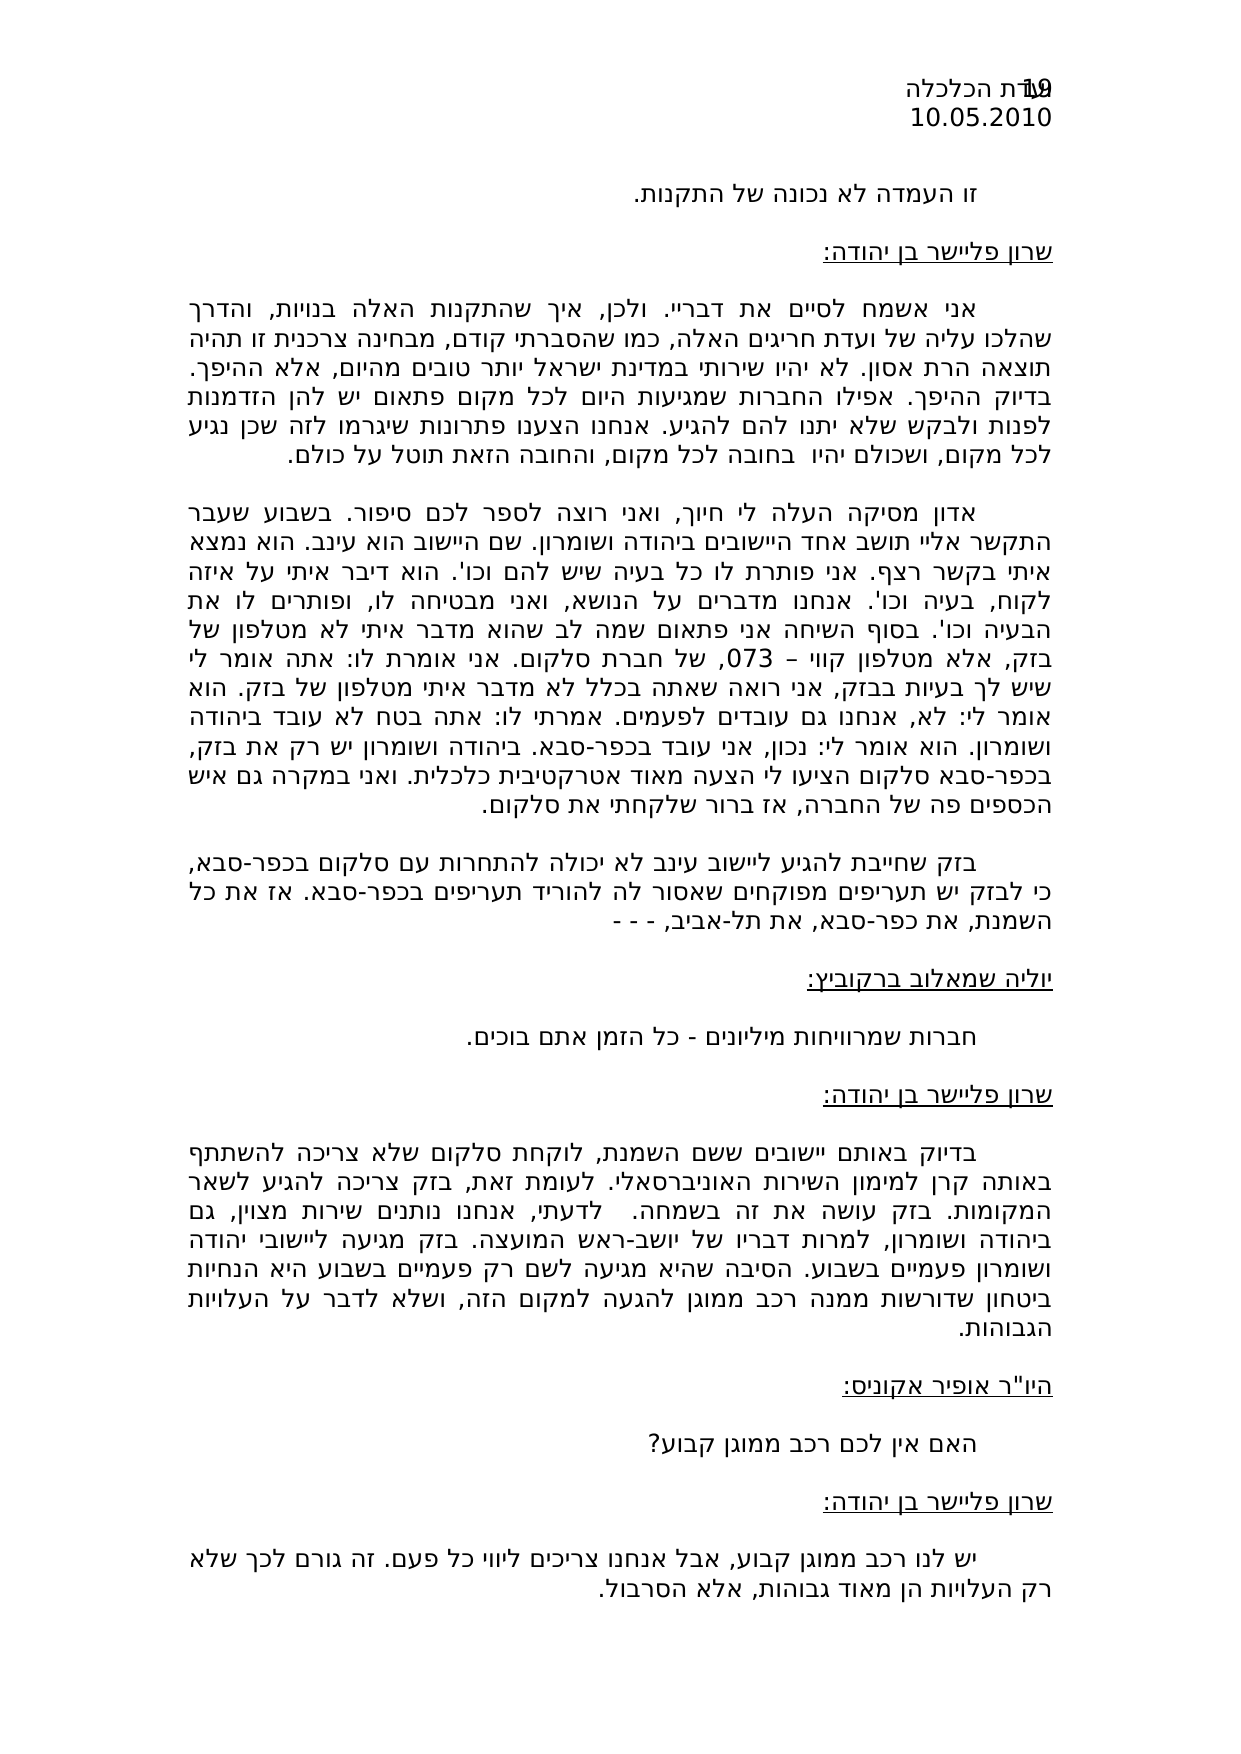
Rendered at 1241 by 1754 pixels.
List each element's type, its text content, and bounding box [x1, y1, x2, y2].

text זו העמדה לא נכונה של התקנות. [187, 179, 1053, 208]
text יש לנו רכב ממוגן קבוע, אבל אנחנו צריכים ליווי כל פעם. זה גורם לכך שלא רק העלויות הן מאוד גבוהות, אלא הסרבול. [187, 1544, 1053, 1603]
text שרון פליישר בן יהודה: [187, 1487, 1053, 1516]
text אני אשמח לסיים את דבריי. ולכן, איך שהתקנות האלה בנויות, והדרך שהלכו עליה של ועדת חריגים האלה, כמו שהסברתי קודם, מבחינה צרכנית זו תהיה תוצאה הרת אסון. לא יהיו שירותי במדינת ישראל יותר טובים מהיום, אלא ההיפך. בדיוק ההיפך. אפילו החברות שמגיעות היום לכל מקום פתאום יש להן הזדמנות לפנות ולבקש שלא יתנו להם להגיע. אנחנו הצענו פתרונות שיגרמו לזה שכן נגיע לכל מקום, ושכולם יהיו בחובה לכל מקום, והחובה הזאת תוטל על כולם. [187, 294, 1053, 469]
text שרון פליישר בן יהודה: [187, 1080, 1053, 1109]
text בדיוק באותם יישובים ששם השמנת, לוקחת סלקום שלא צריכה להשתתף באותה קרן למימון השירות האוניברסאלי. לעומת זאת, בזק צריכה להגיע לשאר המקומות. בזק עושה את זה בשמחה. לדעתי, אנחנו נותנים שירות מצוין, גם ביהודה ושומרון, למרות דבריו של יושב-ראש המועצה. בזק מגיעה ליישובי יהודה ושומרון פעמיים בשבוע. הסיבה שהיא מגיעה לשם רק פעמיים בשבוע היא הנחיות ביטחון שדורשות ממנה רכב ממוגן להגעה למקום הזה, ושלא לדבר על העלויות הגבוהות. [187, 1138, 1053, 1342]
text אדון מסיקה העלה לי חיוך, ואני רוצה לספר לכם סיפור. בשבוע שעבר התקשר אליי תושב אחד היישובים ביהודה ושומרון. שם היישוב הוא עינב. הוא נמצא איתי בקשר רצף. אני פותרת לו כל בעיה שיש להם וכו'. הוא דיבר איתי על איזה לקוח, בעיה וכו'. אנחנו מדברים על הנושא, ואני מבטיחה לו, ופותרים לו את הבעיה וכו'. בסוף השיחה אני פתאום שמה לב שהוא מדבר איתי לא מטלפון של בזק, אלא מטלפון קווי – 073, של חברת סלקום. אני אומרת לו: אתה אומר לי שיש לך בעיות בבזק, אני רואה שאתה בכלל לא מדבר איתי מטלפון של בזק. הוא אומר לי: לא, אנחנו גם עובדים לפעמים. אמרתי לו: אתה בטח לא עובד ביהודה ושומרון. הוא אומר לי: נכון, אני עובד בכפר-סבא. ביהודה ושומרון יש רק את בזק, בכפר-סבא סלקום הציעו לי הצעה מאוד אטרקטיבית כלכלית. ואני במקרה גם איש הכספים פה של החברה, אז ברור שלקחתי את סלקום. [187, 498, 1053, 819]
text שרון פליישר בן יהודה: [187, 237, 1053, 266]
text היו"ר אופיר אקוניס: [187, 1371, 1053, 1400]
text בזק שחייבת להגיע ליישוב עינב לא יכולה להתחרות עם סלקום בכפר-סבא, כי לבזק יש תעריפים מפוקחים שאסור לה להוריד תעריפים בכפר-סבא. אז את כל השמנת, את כפר-סבא, את תל-אביב, - - - [187, 848, 1053, 935]
text האם אין לכם רכב ממוגן קבוע? [187, 1429, 1053, 1458]
text חברות שמרוויחות מיליונים - כל הזמן אתם בוכים. [187, 1022, 1053, 1051]
text יוליה שמאלוב ברקוביץ: [187, 964, 1053, 993]
